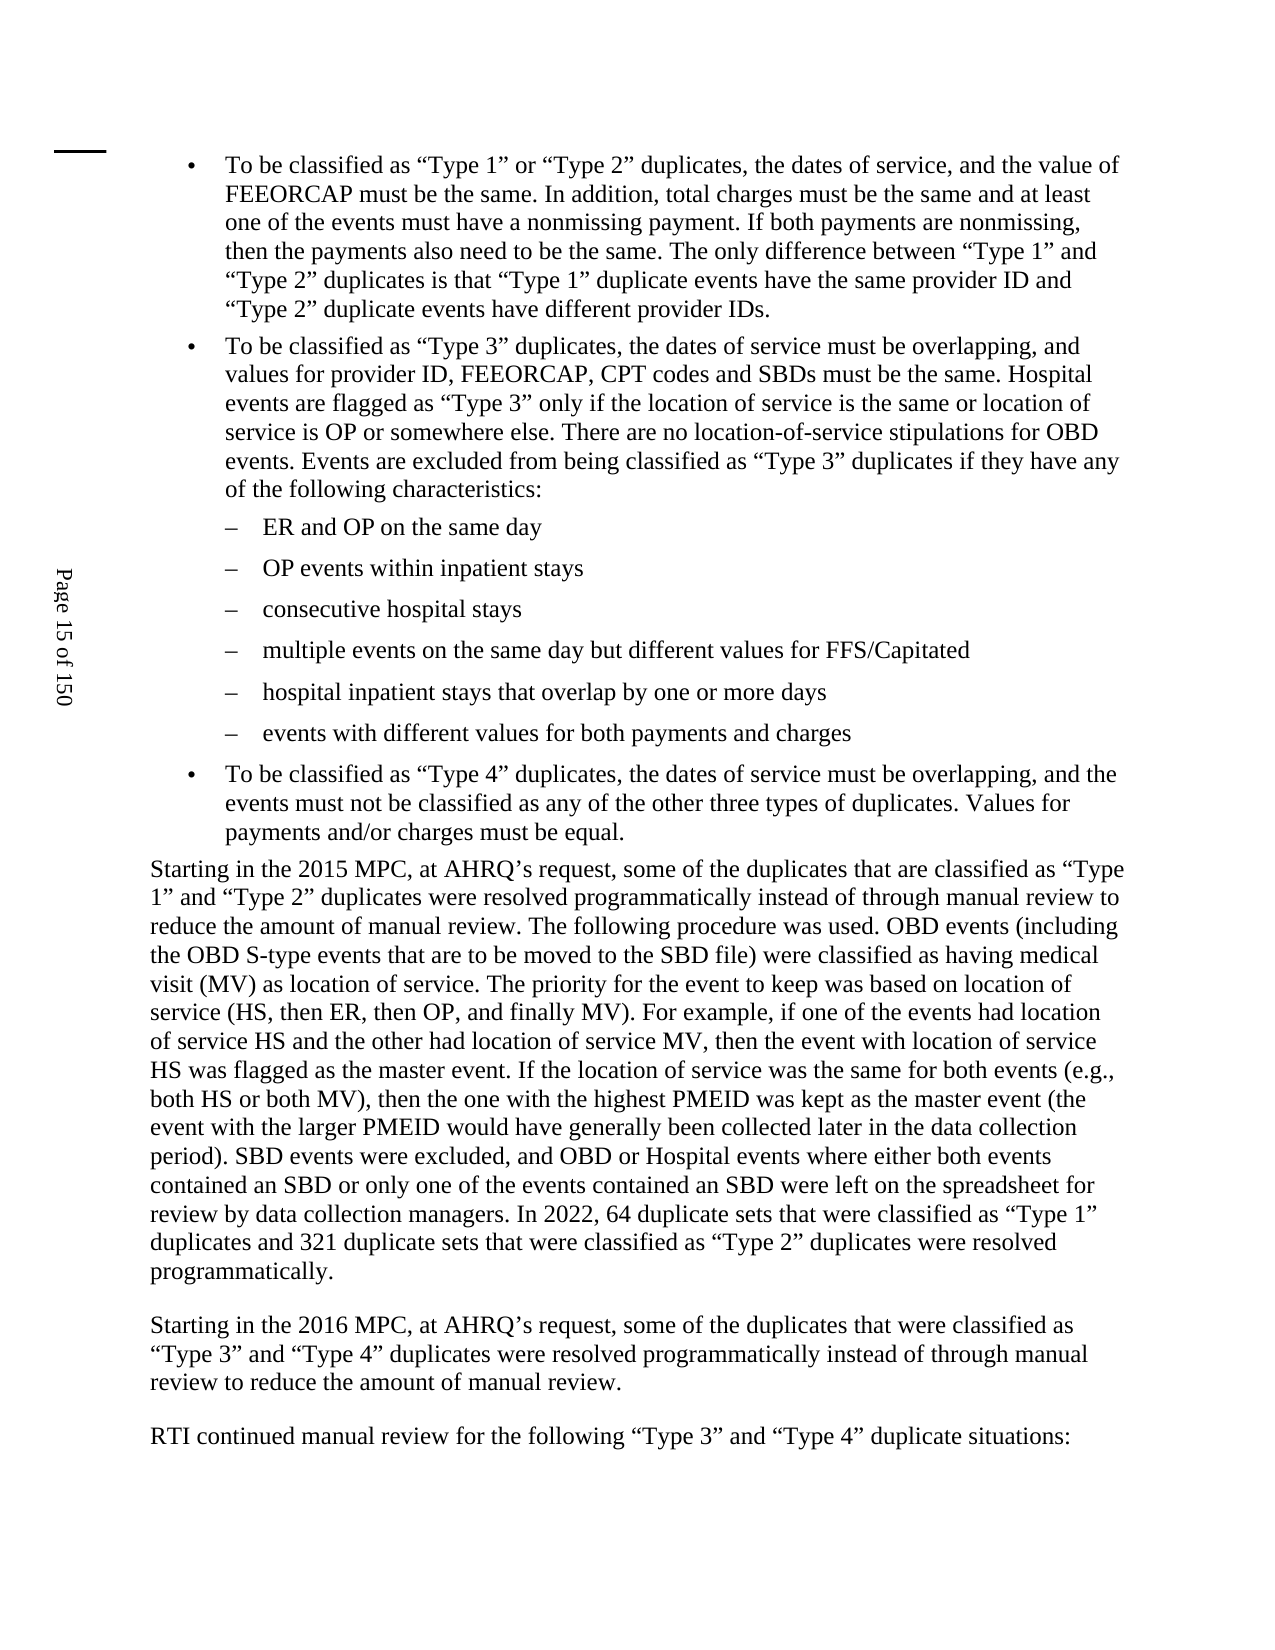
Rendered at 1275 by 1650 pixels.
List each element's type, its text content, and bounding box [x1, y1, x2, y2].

text RTI continued manual review for the following “Type 3” and “Type 4” duplicate situations: [150, 1421, 1125, 1450]
text ER and OP on the same day [225, 512, 1125, 540]
text Starting in the 2015 MPC, at AHRQ’s request, some of the duplicates that are classified as “Type 1” and “Type 2” duplicates were resolved programmatically instead of through manual review to reduce the amount of manual review. The following procedure was used. OBD events (including the OBD S-type events that are to be moved to the SBD file) were classified as having medical visit (MV) as location of service. The priority for the event to keep was based on location of service (HS, then ER, then OP, and finally MV). For example, if one of the events had location of service HS and the other had location of service MV, then the event with location of service HS was flagged as the master event. If the location of service was the same for both events (e.g., both HS or both MV), then the one with the highest PMEID was kept as the master event (the event with the larger PMEID would have generally been collected later in the data collection period). SBD events were excluded, and OBD or Hospital events where either both events contained an SBD or only one of the events contained an SBD were left on the spreadsheet for review by data collection managers. In 2022, 64 duplicate sets that were classified as “Type 1” duplicates and 321 duplicate sets that were classified as “Type 2” duplicates were resolved programmatically. [150, 854, 1125, 1285]
text OP events within inpatient stays [225, 553, 1125, 582]
text multiple events on the same day but different values for FFS/Capitated [225, 635, 1125, 664]
text events with different values for both payments and charges [225, 718, 1125, 747]
text To be classified as “Type 1” or “Type 2” duplicates, the dates of service, and the value of FEEORCAP must be the same. In addition, total charges must be the same and at least one of the events must have a nonmissing payment. If both payments are nonmissing, then the payments also need to be the same. The only difference between “Type 1” and “Type 2” duplicates is that “Type 1” duplicate events have the same provider ID and “Type 2” duplicate events have different provider IDs. [187, 150, 1125, 322]
text hospital inpatient stays that overlap by one or more days [225, 677, 1125, 705]
text consecutive hospital stays [225, 594, 1125, 623]
text Starting in the 2016 MPC, at AHRQ’s request, some of the duplicates that were classified as “Type 3” and “Type 4” duplicates were resolved programmatically instead of through manual review to reduce the amount of manual review. [150, 1310, 1125, 1396]
text To be classified as “Type 4” duplicates, the dates of service must be overlapping, and the events must not be classified as any of the other three types of duplicates. Values for payments and/or charges must be equal. [187, 759, 1125, 845]
text To be classified as “Type 3” duplicates, the dates of service must be overlapping, and values for provider ID, FEEORCAP, CPT codes and SBDs must be the same. Hospital events are flagged as “Type 3” only if the location of service is the same or location of service is OP or somewhere else. There are no location-of-service stipulations for OBD events. Events are excluded from being classified as “Type 3” duplicates if they have any of the following characteristics: [187, 331, 1125, 503]
